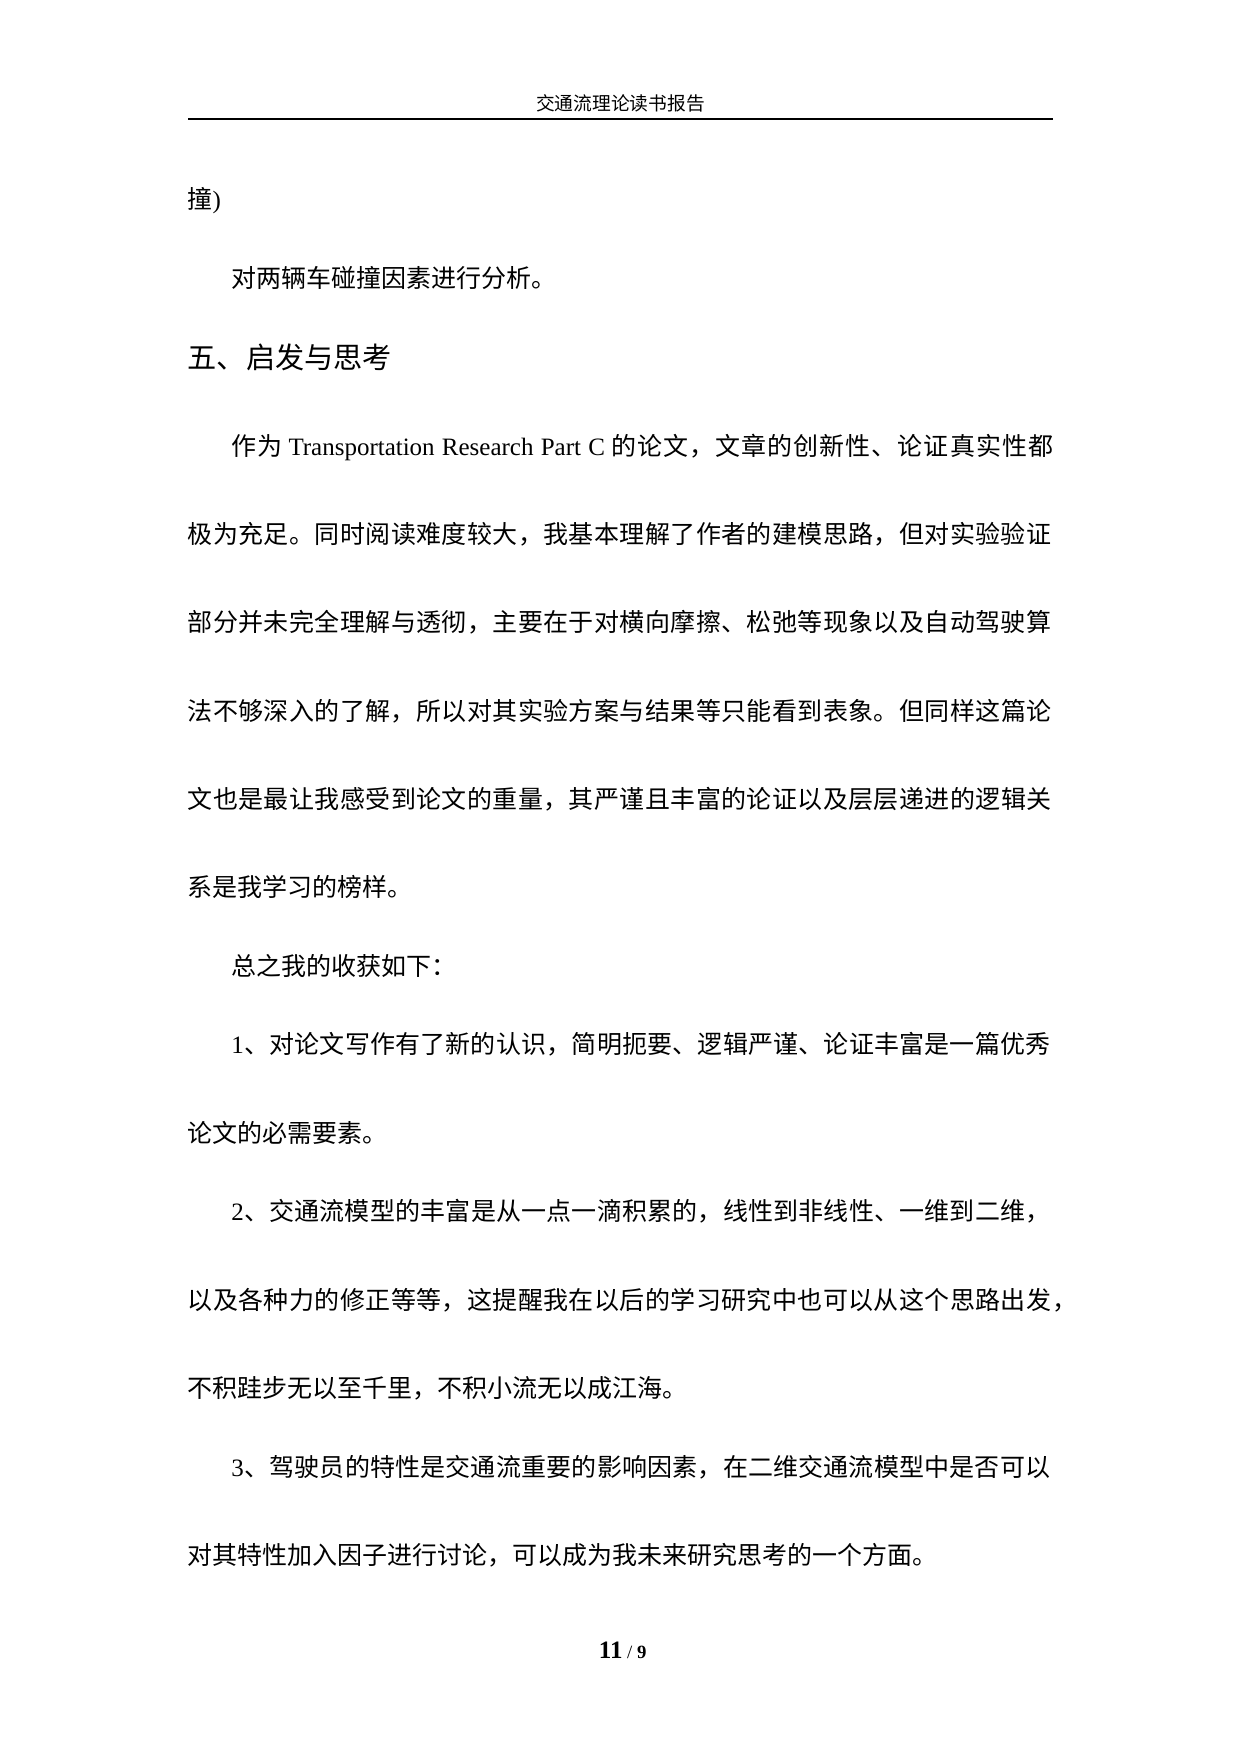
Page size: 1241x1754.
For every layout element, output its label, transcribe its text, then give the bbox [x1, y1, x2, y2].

text 对两辆车碰撞因素进行分析。 [187, 243, 1053, 311]
text 3、驾驶员的特性是交通流重要的影响因素，在二维交通流模型中是否可以对其特性加入因子进行讨论，可以成为我未来研究思考的一个方面。 [187, 1431, 1053, 1587]
text 3、Lateral collision avoidance by autonomous vehicles (自动驾驶汽车避免横向碰撞) [187, 164, 1053, 232]
text 五、启发与思考 [187, 321, 1053, 389]
text 1、对论文写作有了新的认识，简明扼要、逻辑严谨、论证丰富是一篇优秀论文的必需要素。 [187, 1009, 1053, 1165]
text 2、交通流模型的丰富是从一点一滴积累的，线性到非线性、一维到二维，以及各种力的修正等等，这提醒我在以后的学习研究中也可以从这个思路出发，不积跬步无以至千里，不积小流无以成江海。 [187, 1176, 1053, 1420]
text 总之我的收获如下： [187, 930, 1053, 998]
text 作为Transportation Research Part C的论文，文章的创新性、论证真实性都极为充足。同时阅读难度较大，我基本理解了作者的建模思路，但对实验验证部分并未完全理解与透彻，主要在于对横向摩擦、松弛等现象以及自动驾驶算法不够深入的了解，所以对其实验方案与结果等只能看到表象。但同样这篇论文也是最让我感受到论文的重量，其严谨且丰富的论证以及层层递进的逻辑关系是我学习的榜样。 [187, 410, 1053, 919]
